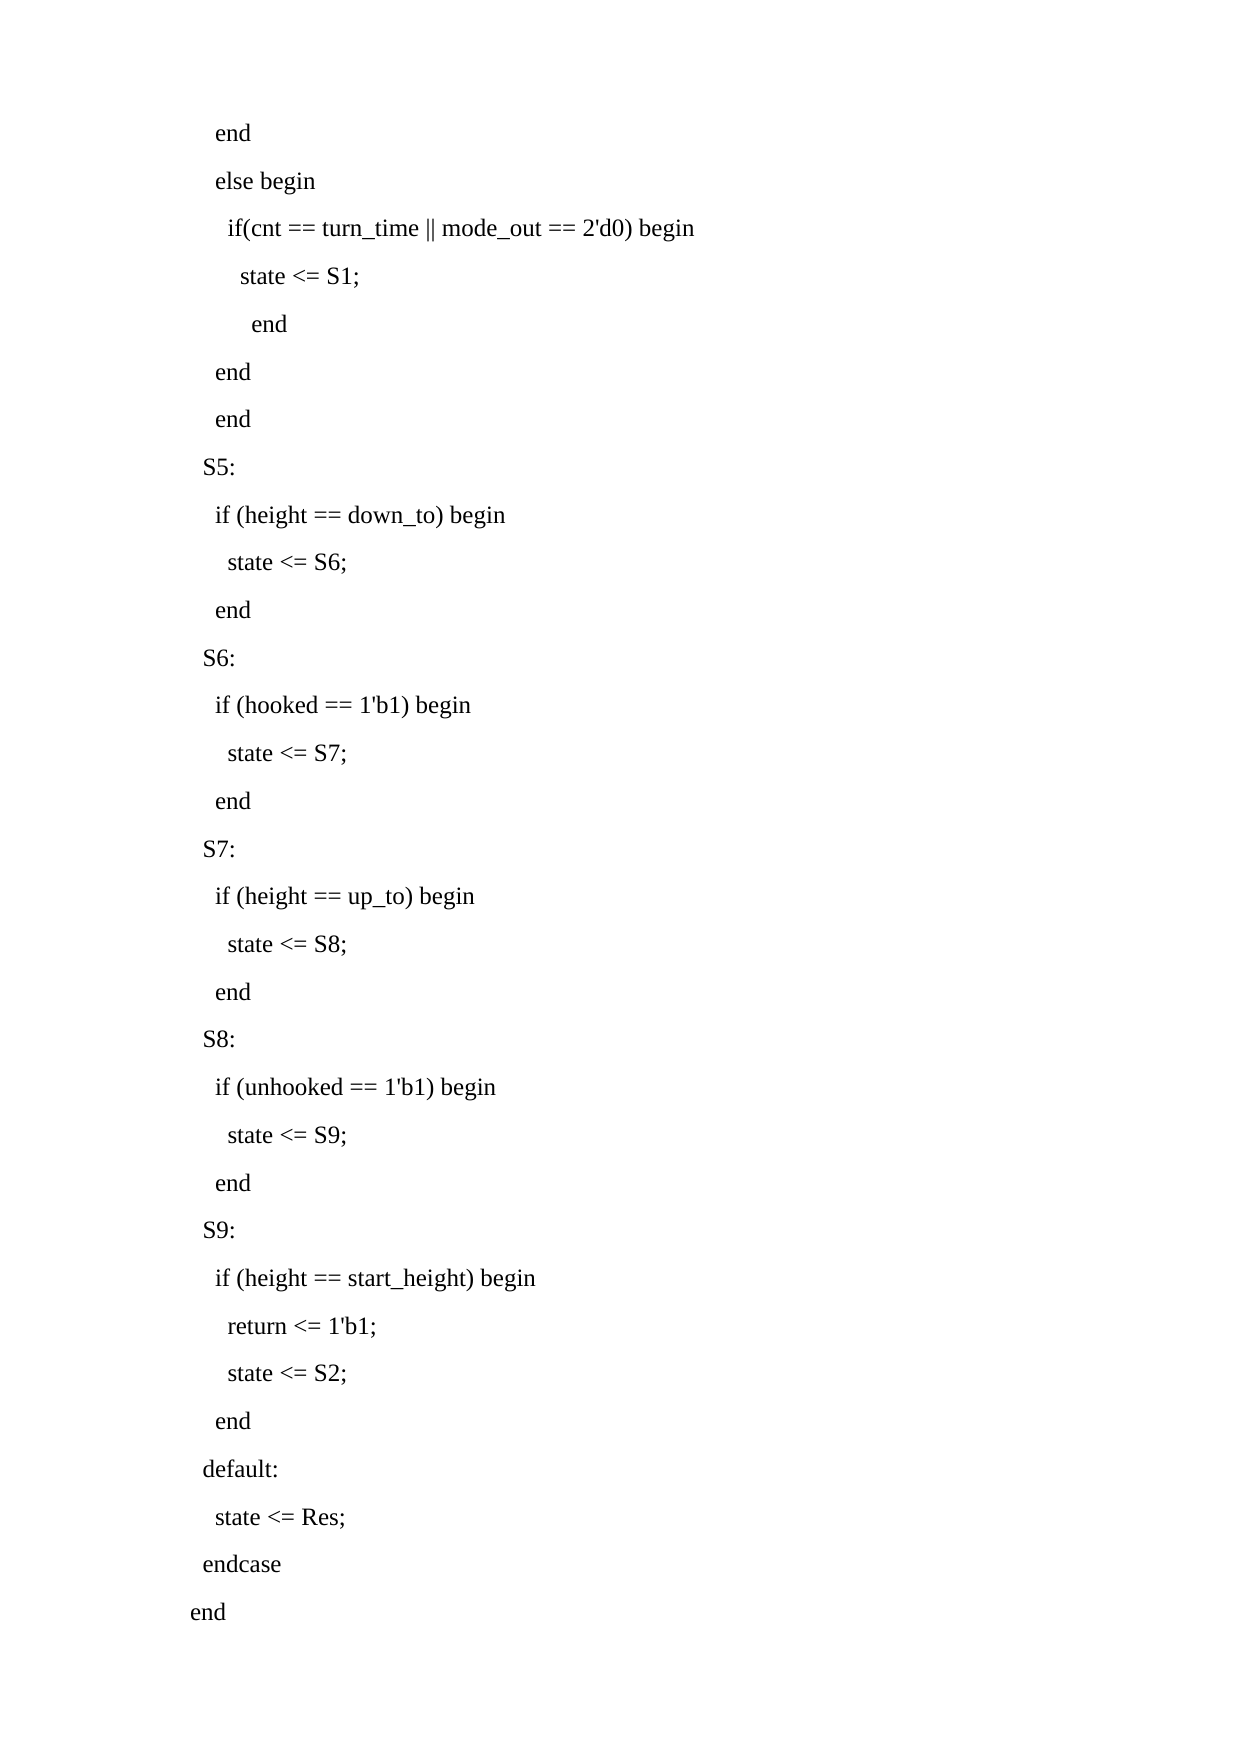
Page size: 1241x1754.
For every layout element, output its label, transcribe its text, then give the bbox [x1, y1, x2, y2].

text end [177, 1597, 1152, 1626]
text end [177, 977, 1152, 1006]
text end [177, 595, 1152, 624]
text if (hooked == 1'b1) begin [177, 691, 1152, 719]
text endcase [177, 1549, 1152, 1578]
text state <= S1; [177, 261, 1152, 290]
text end [177, 357, 1152, 385]
text if (height == up_to) begin [177, 881, 1152, 910]
text else begin [177, 166, 1152, 194]
text end [177, 404, 1152, 433]
text S5: [177, 452, 1152, 481]
text state <= S7; [177, 738, 1152, 767]
text state <= S6; [177, 547, 1152, 576]
text if (unhooked == 1'b1) begin [177, 1072, 1152, 1101]
text end [177, 1168, 1152, 1196]
text end [177, 786, 1152, 815]
text end [177, 309, 1152, 338]
text S8: [177, 1024, 1152, 1053]
text state <= S8; [177, 929, 1152, 958]
text state <= Res; [177, 1502, 1152, 1530]
text end [177, 1406, 1152, 1435]
text if (height == start_height) begin [177, 1263, 1152, 1292]
text if (height == down_to) begin [177, 500, 1152, 528]
text default: [177, 1454, 1152, 1483]
text S7: [177, 834, 1152, 862]
text return <= 1'b1; [177, 1311, 1152, 1339]
text state <= S9; [177, 1120, 1152, 1149]
text state <= S2; [177, 1358, 1152, 1387]
text S9: [177, 1215, 1152, 1244]
text S6: [177, 643, 1152, 672]
text if(cnt == turn_time || mode_out == 2'd0) begin [177, 213, 1152, 242]
text end [177, 118, 1152, 147]
